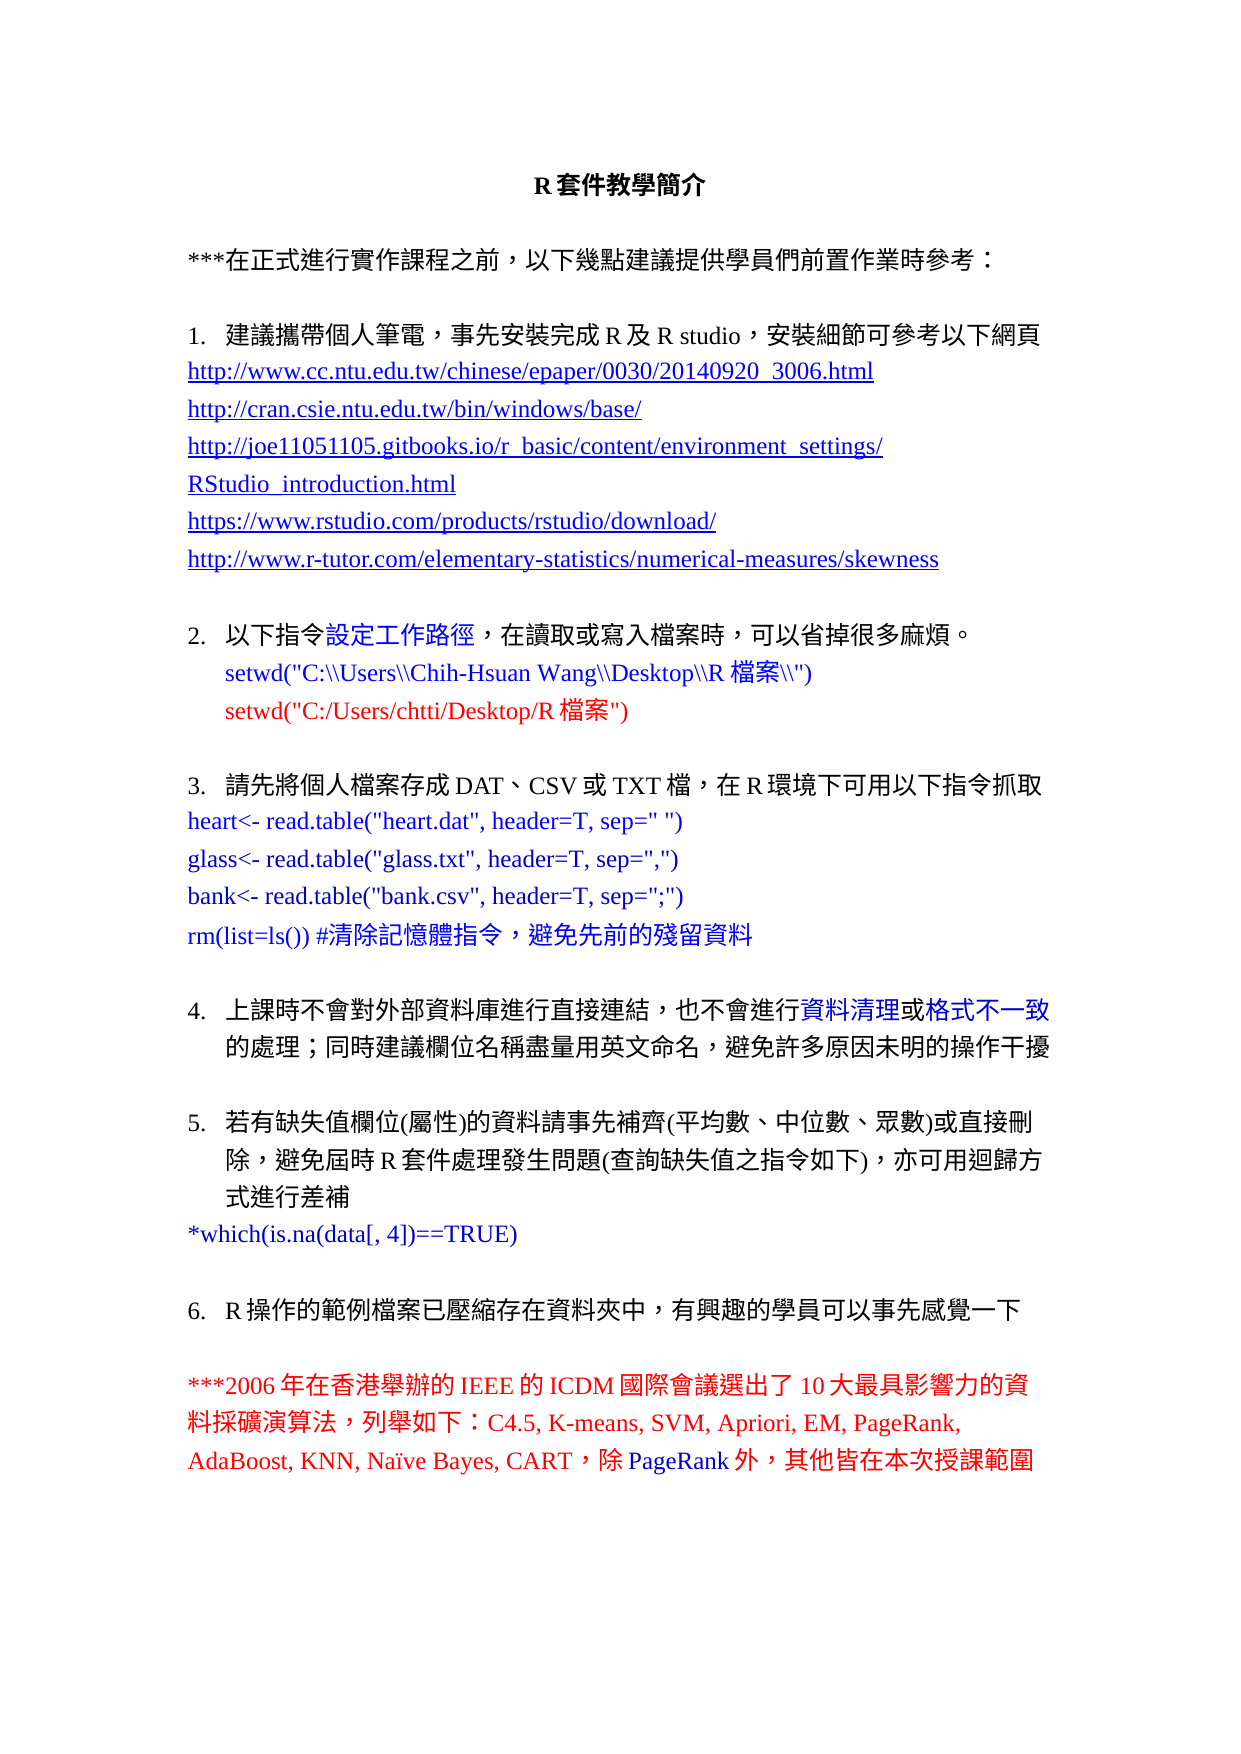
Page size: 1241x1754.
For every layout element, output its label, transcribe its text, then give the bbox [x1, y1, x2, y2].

list 請先將個人檔案存成DAT、CSV或TXT檔，在R環境下可用以下指令抓取 [187, 764, 1053, 802]
text http://joe11051105.gitbooks.io/r_basic/content/environment_settings/RStudio_introduction.html [187, 427, 1053, 502]
text http://www.r-tutor.com/elementary-statistics/numerical-measures/skewness [187, 539, 1053, 577]
text *which(is.na(data[, 4])==TRUE) [187, 1214, 1053, 1252]
list setwd("C:\\Users\\Chih-Hsuan Wang\\Desktop\\R檔案\\") [225, 652, 1053, 689]
text ***2006年在香港舉辦的IEEE的ICDM國際會議選出了10大最具影響力的資料採礦演算法，列舉如下：C4.5, K-means, SVM, Apriori, EM, PageRank, AdaBoost, KNN, Naïve Bayes, CART，除PageRank外，其他皆在本次授課範圍 [187, 1364, 1053, 1477]
text glass<- read.table("glass.txt", header=T, sep=",") [187, 839, 1053, 877]
text bank<- read.table("bank.csv", header=T, sep=";") [187, 877, 1053, 914]
text rm(list=ls()) #清除記憶體指令，避免先前的殘留資料 [187, 914, 1053, 952]
text https://www.rstudio.com/products/rstudio/download/ [187, 502, 1053, 539]
list 上課時不會對外部資料庫進行直接連結，也不會進行資料清理或格式不一致的處理；同時建議欄位名稱盡量用英文命名，避免許多原因未明的操作干擾 [187, 989, 1053, 1064]
list setwd("C:/Users/chtti/Desktop/R檔案") [225, 689, 1053, 727]
text http://www.cc.ntu.edu.tw/chinese/epaper/0030/20140920_3006.html [187, 352, 1053, 389]
text ***在正式進行實作課程之前，以下幾點建議提供學員們前置作業時參考： [187, 239, 1053, 277]
list 若有缺失值欄位(屬性)的資料請事先補齊(平均數、中位數、眾數)或直接刪除，避免屆時R套件處理發生問題(查詢缺失值之指令如下)，亦可用迴歸方式進行差補 [187, 1102, 1053, 1214]
text http://cran.csie.ntu.edu.tw/bin/windows/base/ [187, 389, 1053, 427]
list 以下指令設定工作路徑，在讀取或寫入檔案時，可以省掉很多麻煩。 [187, 614, 1053, 652]
list 建議攜帶個人筆電，事先安裝完成R及R studio，安裝細節可參考以下網頁 [187, 314, 1053, 352]
list R操作的範例檔案已壓縮存在資料夾中，有興趣的學員可以事先感覺一下 [187, 1289, 1053, 1327]
text R套件教學簡介 [187, 164, 1053, 202]
text heart<- read.table("heart.dat", header=T, sep=" ") [187, 802, 1053, 839]
